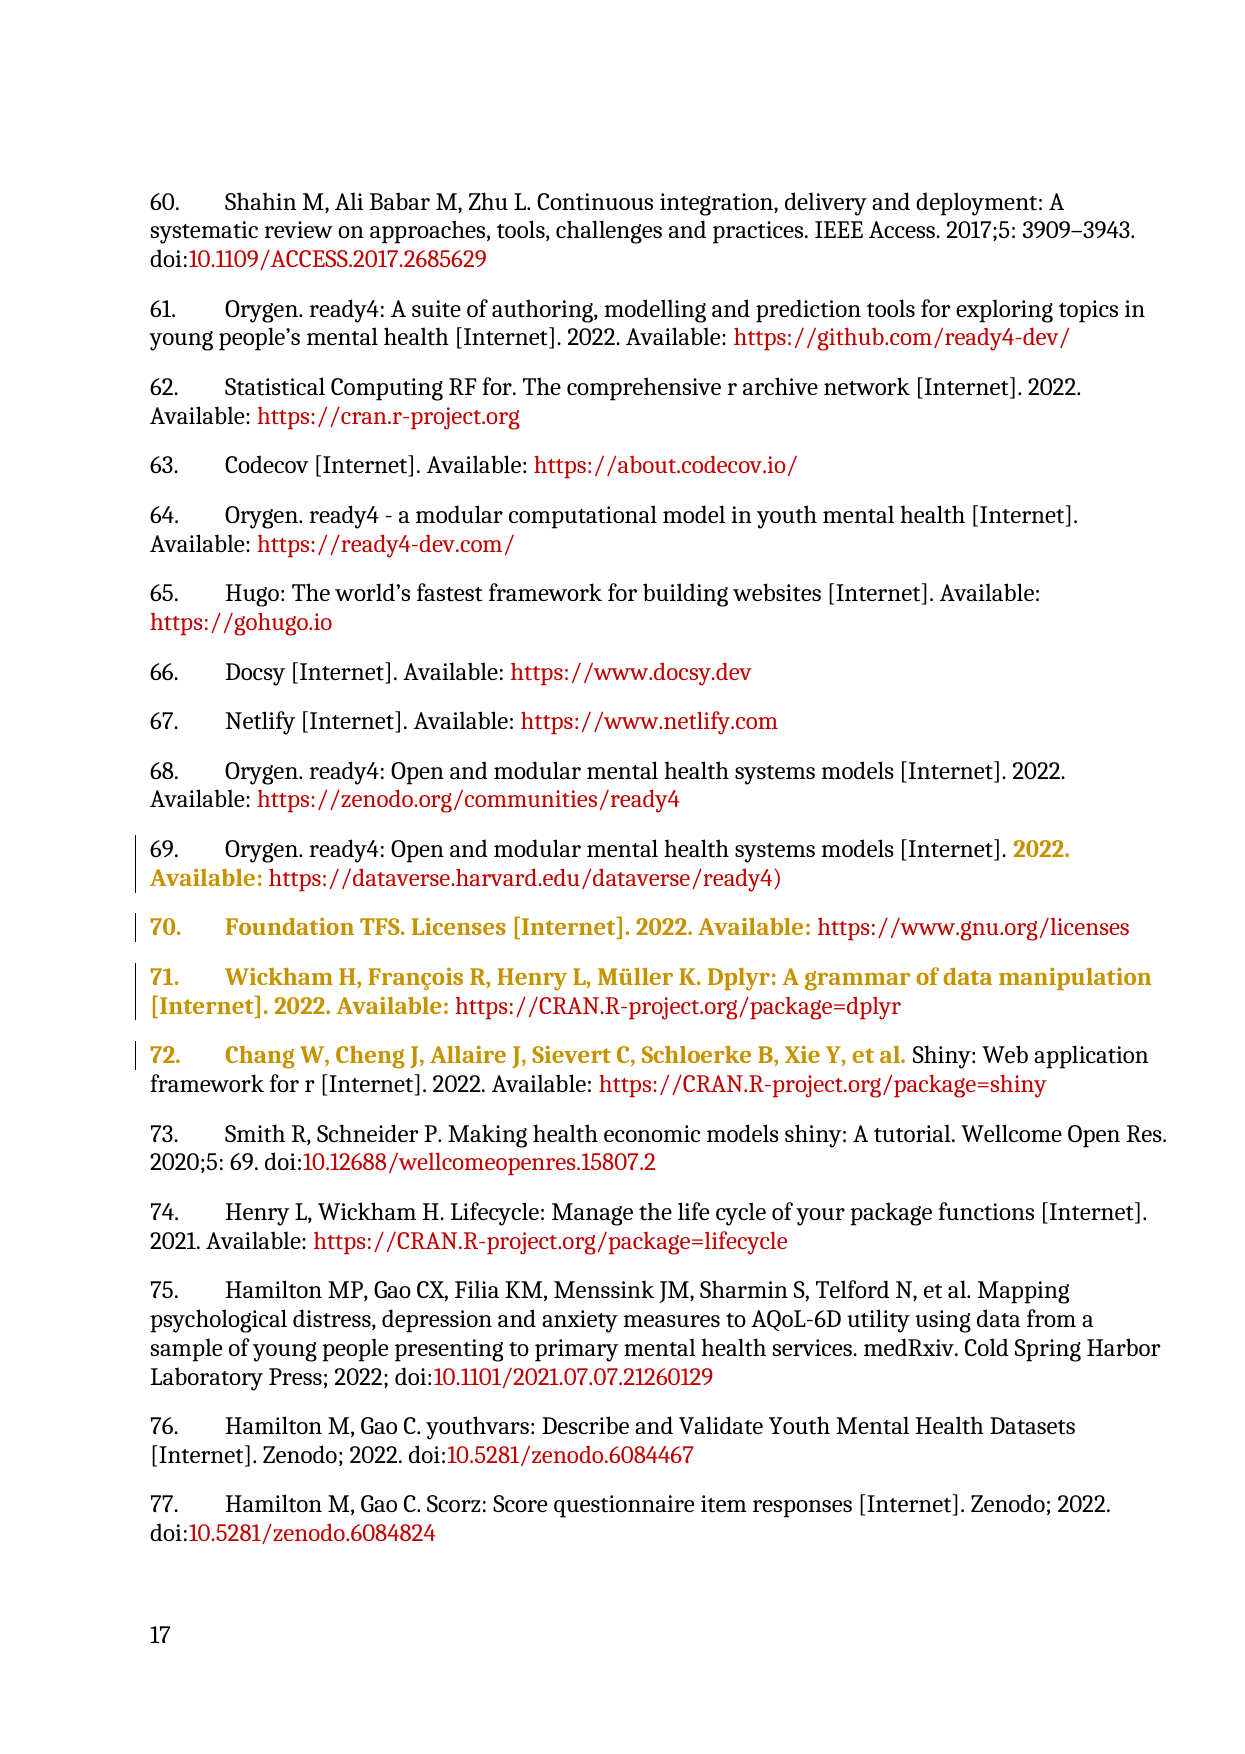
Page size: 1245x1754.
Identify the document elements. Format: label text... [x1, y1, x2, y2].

text 74. Henry L, Wickham H. Lifecycle: Manage the life cycle of your package functions [Internet]. 2021. Available: https://CRAN.R-project.org/package=lifecycle [150, 1198, 1170, 1255]
text 71. Wickham H, François R, Henry L, Müller K. Dplyr: A grammar of data manipulation [Internet]. 2022. Available: https://CRAN.R-project.org/package=dplyr [150, 963, 1170, 1020]
text 68. Orygen. ready4: Open and modular mental health systems models [Internet]. 2022. Available: https://zenodo.org/communities/ready4 [150, 757, 1170, 814]
text 70. Foundation TFS. Licenses [Internet]. 2022. Available: https://www.gnu.org/licenses [150, 913, 1170, 942]
text 67. Netlify [Internet]. Available: https://www.netlify.com [150, 707, 1170, 736]
text 76. Hamilton M, Gao C. youthvars: Describe and Validate Youth Mental Health Datasets [Internet]. Zenodo; 2022. doi:10.5281/zenodo.6084467 [150, 1412, 1170, 1469]
text 66. Docsy [Internet]. Available: https://www.docsy.dev [150, 657, 1170, 686]
text 64. Orygen. ready4 - a modular computational model in youth mental health [Internet]. Available: https://ready4-dev.com/ [150, 501, 1170, 558]
text 77. Hamilton M, Gao C. Scorz: Score questionnaire item responses [Internet]. Zenodo; 2022. doi:10.5281/zenodo.6084824 [150, 1490, 1170, 1548]
text 60. Shahin M, Ali Babar M, Zhu L. Continuous integration, delivery and deployment: A systematic review on approaches, tools, challenges and practices. IEEE Access. 2017;5: 3909–3943. doi:10.1109/ACCESS.2017.2685629 [150, 187, 1170, 274]
text 72. Chang W, Cheng J, Allaire J, Sievert C, Schloerke B, Xie Y, et al. Shiny: Web application framework for r [Internet]. 2022. Available: https://CRAN.R-project.org/package=shiny [150, 1041, 1170, 1099]
text 69. Orygen. ready4: Open and modular mental health systems models [Internet]. 2022. Available: https://dataverse.harvard.edu/dataverse/ready4) [150, 835, 1170, 892]
text 73. Smith R, Schneider P. Making health economic models shiny: A tutorial. Wellcome Open Res. 2020;5: 69. doi:10.12688/wellcomeopenres.15807.2 [150, 1119, 1170, 1177]
text 63. Codecov [Internet]. Available: https://about.codecov.io/ [150, 451, 1170, 480]
text 61. Orygen. ready4: A suite of authoring, modelling and prediction tools for exploring topics in young people’s mental health [Internet]. 2022. Available: https://github.com/ready4-dev/ [150, 294, 1170, 352]
text 62. Statistical Computing RF for. The comprehensive r archive network [Internet]. 2022. Available: https://cran.r-project.org [150, 373, 1170, 430]
text 65. Hugo: The world’s fastest framework for building websites [Internet]. Available: https://gohugo.io [150, 579, 1170, 637]
text 75. Hamilton MP, Gao CX, Filia KM, Menssink JM, Sharmin S, Telford N, et al. Mapping psychological distress, depression and anxiety measures to AQoL-6D utility using data from a sample of young people presenting to primary mental health services. medRxiv. Cold Spring Harbor Laboratory Press; 2022; doi:10.1101/2021.07.07.21260129 [150, 1276, 1170, 1391]
